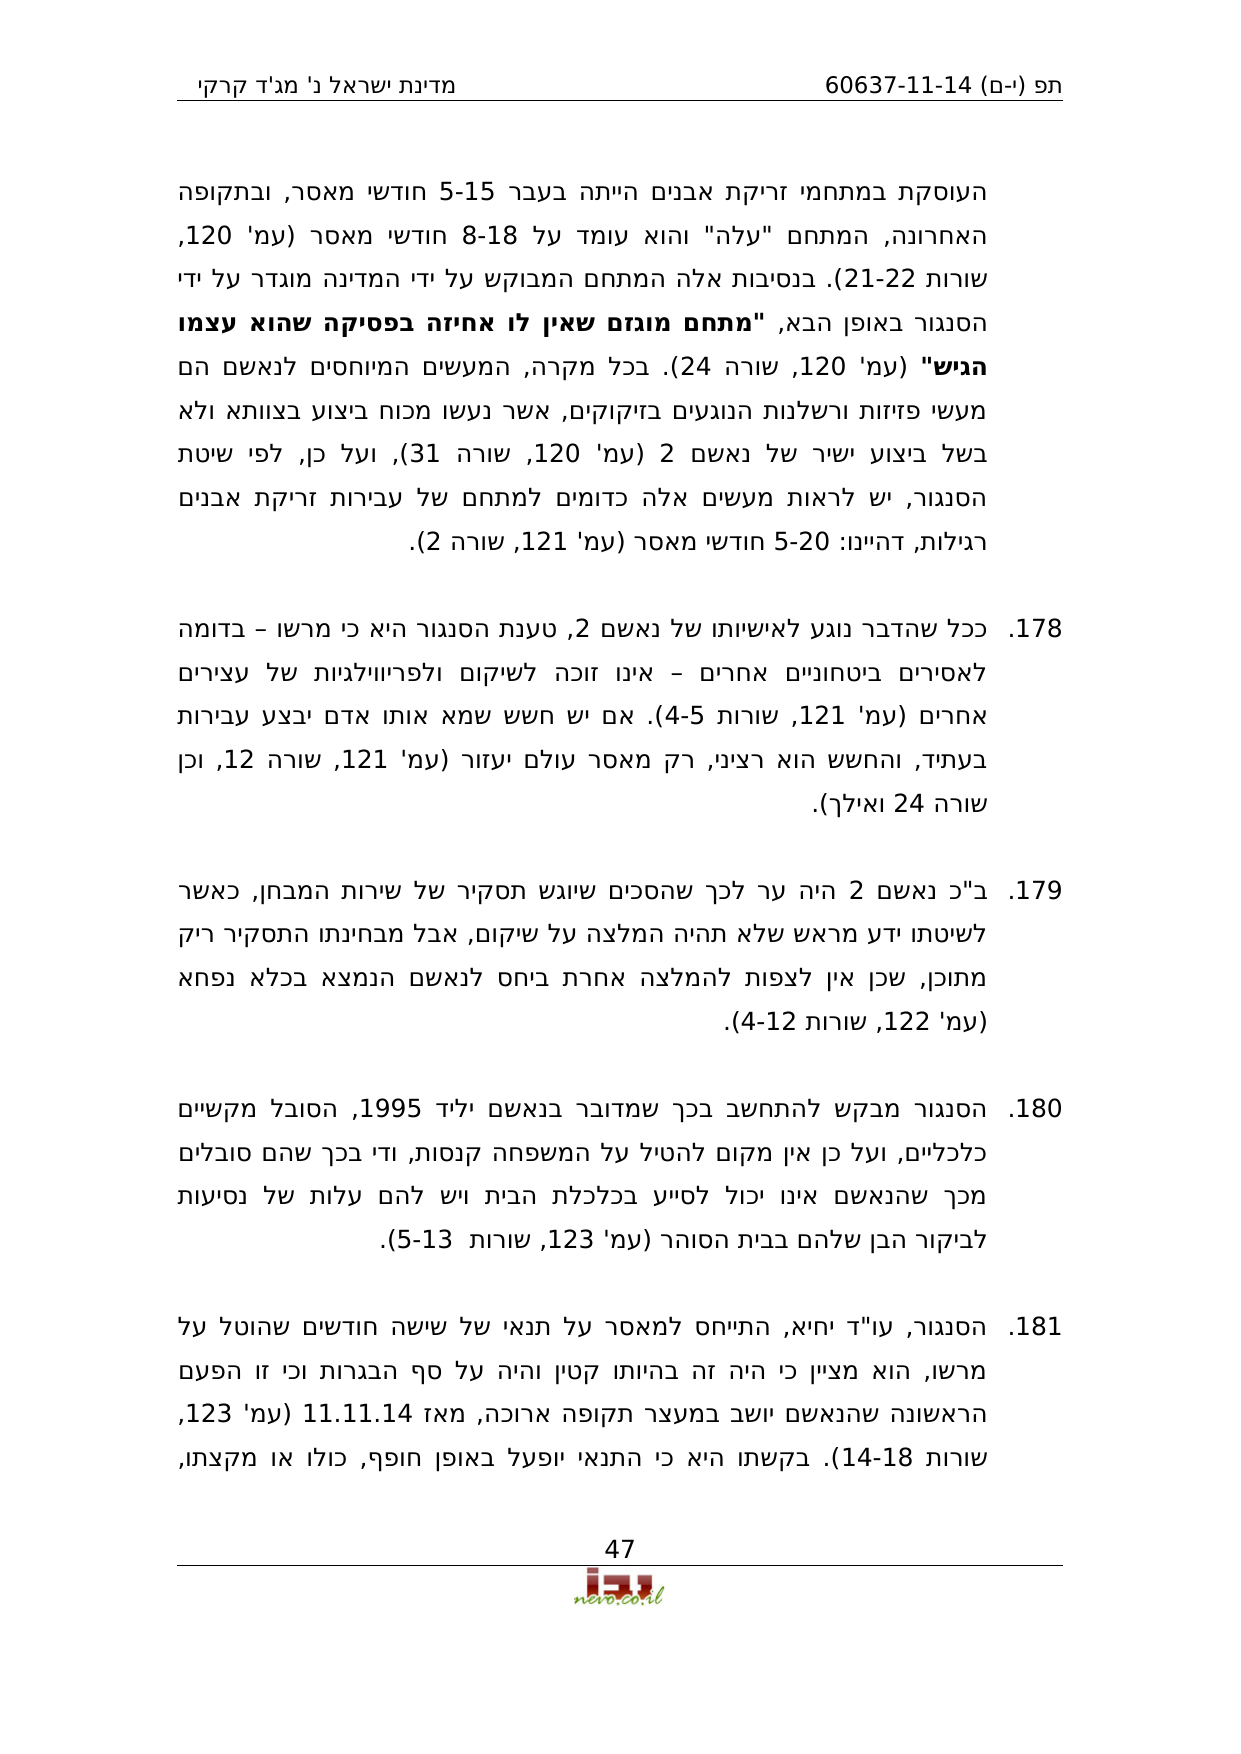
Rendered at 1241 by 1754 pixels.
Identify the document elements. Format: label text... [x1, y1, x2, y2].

text 180. הסנגור מבקש להתחשב בכך שמדובר בנאשם יליד 1995, הסובל מקשיים כלכליים, ועל כן אין מקום להטיל על המשפחה קנסות, ודי בכך שהם סובלים מכך שהנאשם אינו יכול לסייע בכלכלת הבית ויש להם עלות של נסיעות לביקור הבן שלהם בבית הסוהר (עמ' 123, שורות 5-13). [177, 1094, 1063, 1254]
picture [574, 1567, 666, 1606]
text 178. ככל שהדבר נוגע לאישיותו של נאשם 2, טענת הסנגור היא כי מרשו – בדומה לאסירים ביטחוניים אחרים – אינו זוכה לשיקום ולפריווילגיות של עצירים אחרים (עמ' 121, שורות 4-5). אם יש חשש שמא אותו אדם יבצע עבירות בעתיד, והחשש הוא רציני, רק מאסר עולם יעזור (עמ' 121, שורה 12, וכן שורה 24 ואילך). [177, 614, 1063, 818]
text 179. ב"כ נאשם 2 היה ער לכך שהסכים שיוגש תסקיר של שירות המבחן, כאשר לשיטתו ידע מראש שלא תהיה המלצה על שיקום, אבל מבחינתו התסקיר ריק מתוכן, שכן אין לצפות להמלצה אחרת ביחס לנאשם הנמצא בכלא נפחא (עמ' 122, שורות 4-12). [177, 876, 1063, 1036]
